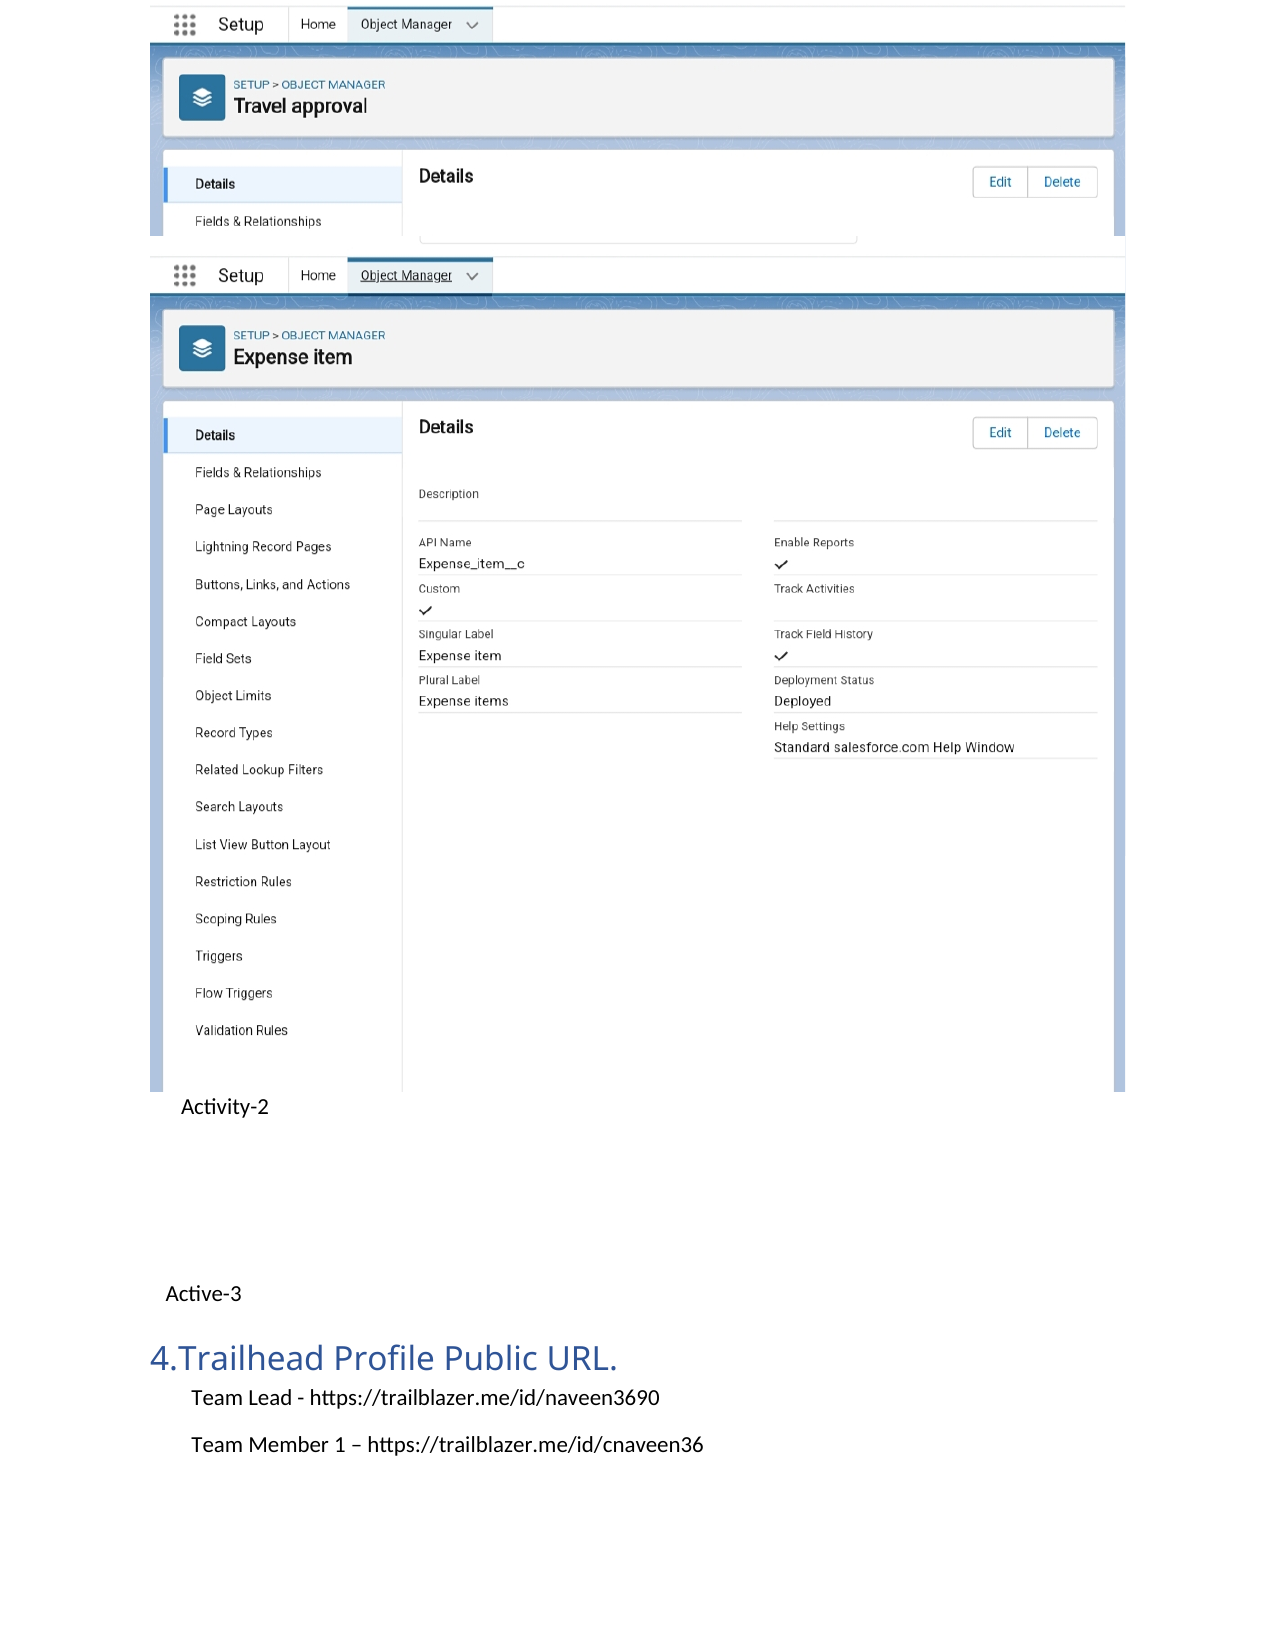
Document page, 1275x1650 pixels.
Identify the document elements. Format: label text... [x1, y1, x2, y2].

text Activity-2 [150, 1092, 1125, 1120]
picture [150, 0, 1125, 1092]
text Team Member 1 – https://trailblazer.me/id/cnaveen36 [150, 1430, 1125, 1458]
subtitle 4.Trailhead Profile Public URL. [150, 1334, 1125, 1380]
text Active-3 [150, 1279, 1125, 1307]
text Team Lead - https://trailblazer.me/id/naveen3690 [150, 1383, 1125, 1412]
